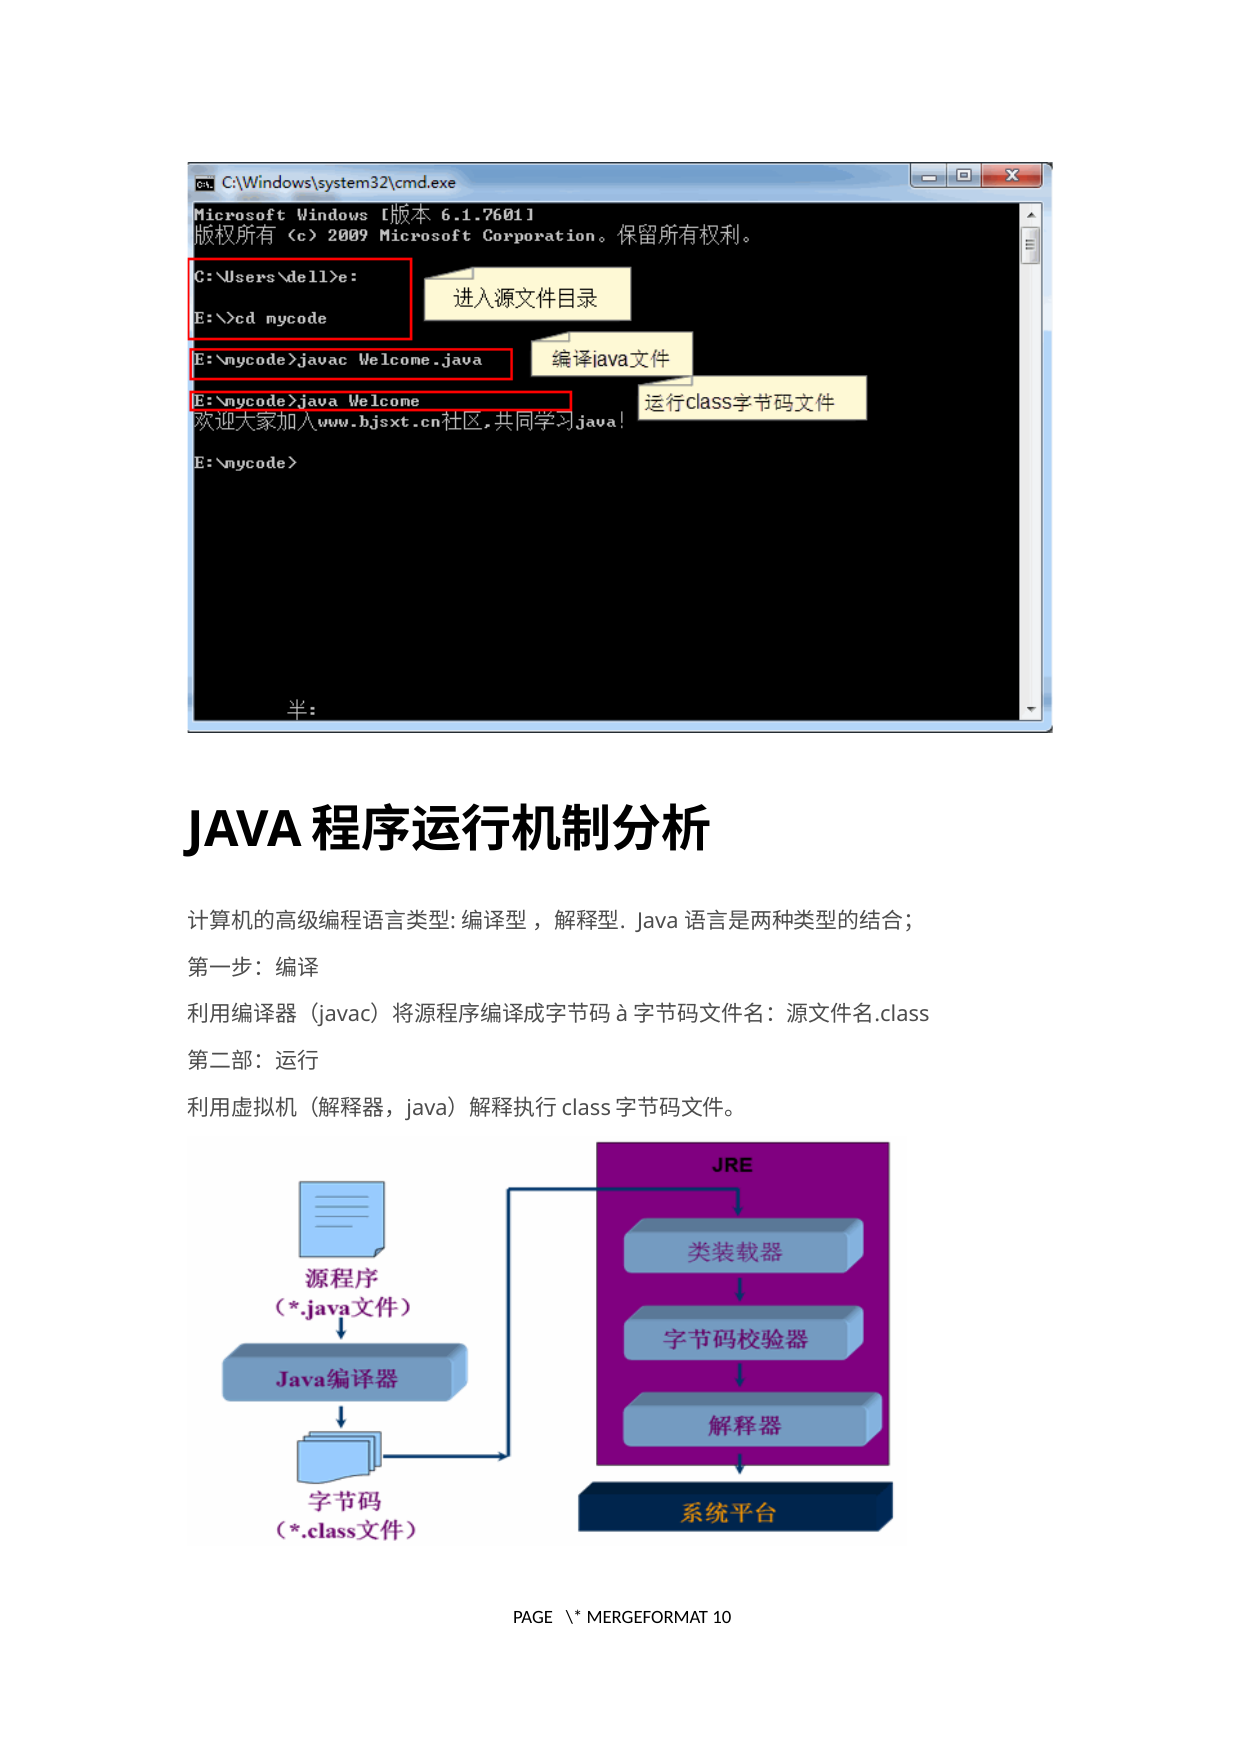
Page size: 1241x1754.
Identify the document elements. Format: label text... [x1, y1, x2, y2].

text 第二部：运行 [187, 1043, 1053, 1075]
subtitle JAVA程序运行机制分析 [187, 776, 1053, 874]
text 利用编译器（javac）将源程序编译成字节码à 字节码文件名：源文件名.class [187, 996, 1053, 1029]
text 第一步：编译 [187, 949, 1053, 982]
text 计算机的高级编程语言类型: 编译型 ，解释型. Java 语言是两种类型的结合； [187, 903, 1053, 935]
picture [187, 162, 1053, 733]
text 利用虚拟机（解释器，java）解释执行class字节码文件。 [187, 1089, 1053, 1122]
picture [187, 1136, 907, 1546]
